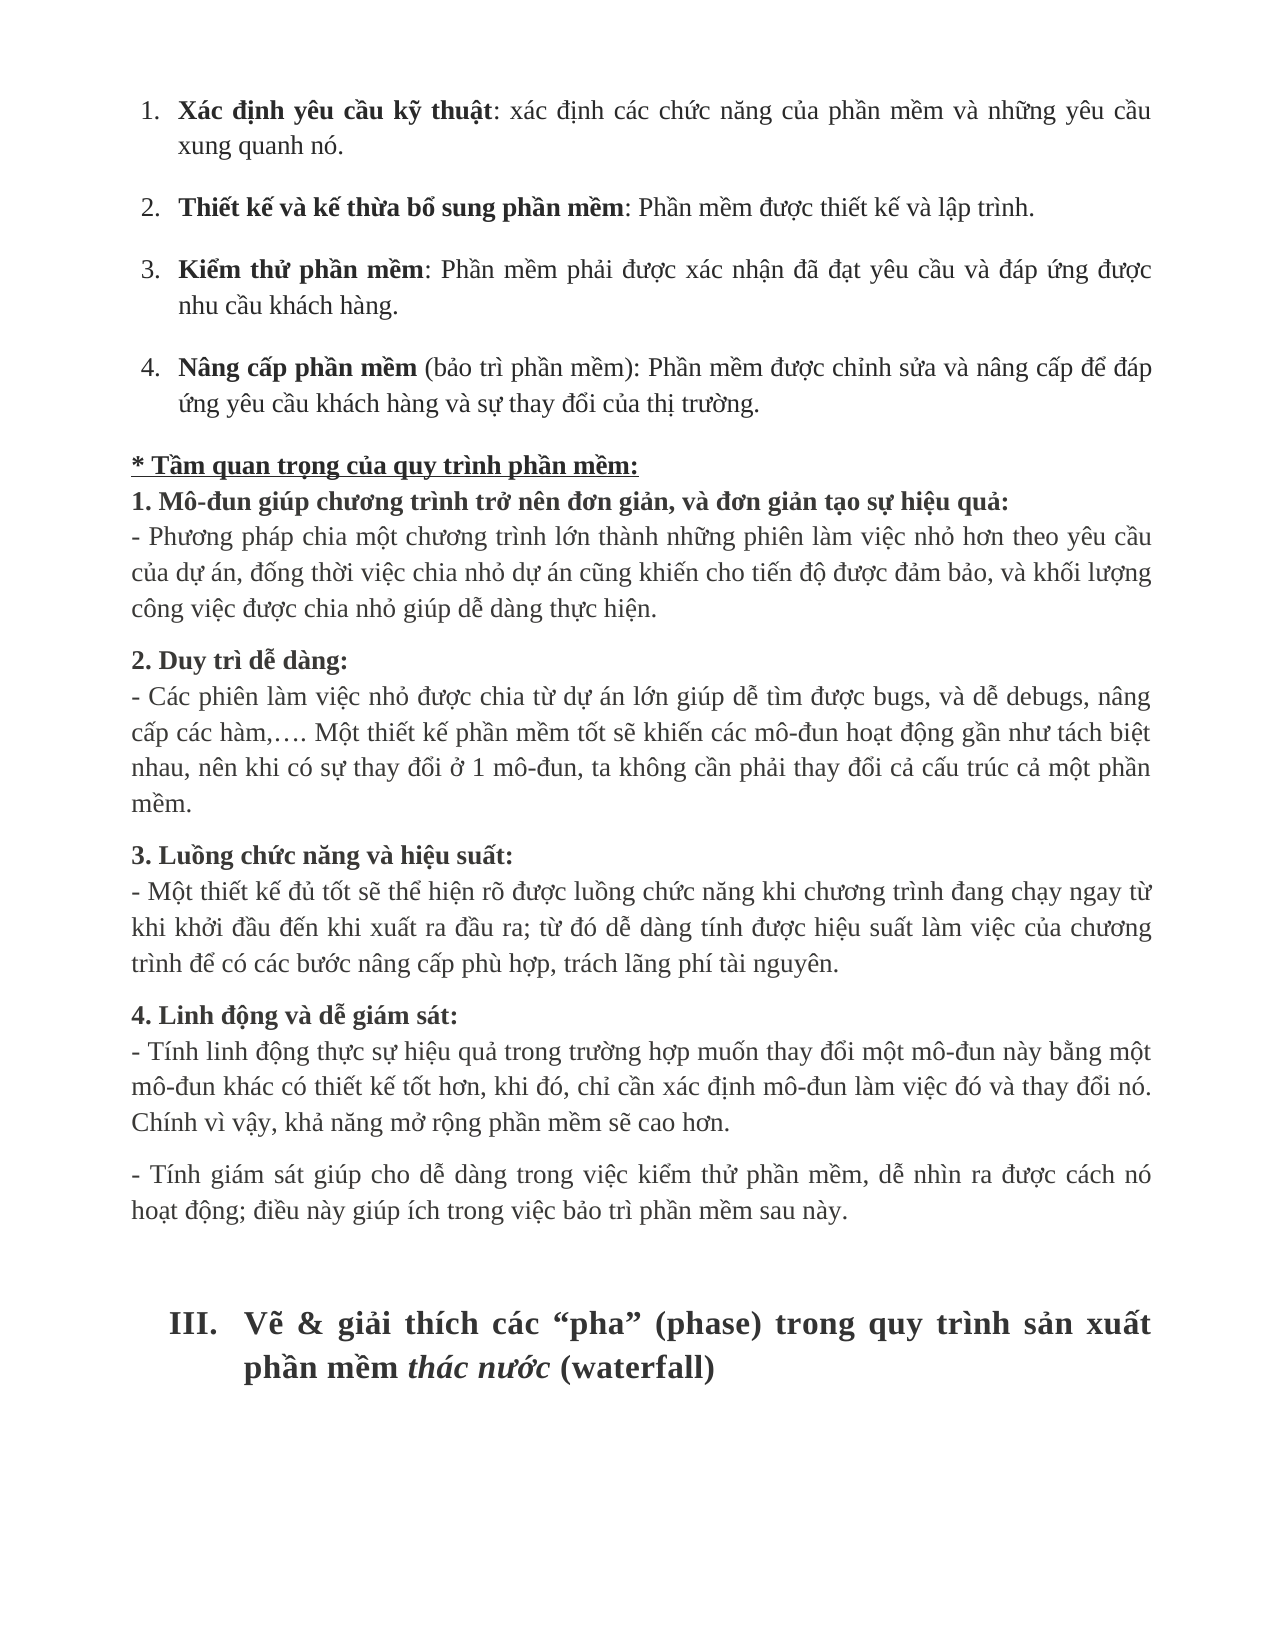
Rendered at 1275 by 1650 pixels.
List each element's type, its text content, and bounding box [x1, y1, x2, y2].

text - Tính giám sát giúp cho dễ dàng trong việc kiểm thử phần mềm, dễ nhìn ra được cách nó hoạt động; điều này giúp ích trong việc bảo trì phần mềm sau này. [131, 1159, 1153, 1226]
list Xác định yêu cầu kỹ thuật: xác định các chức năng của phần mềm và những yêu cầu xung quanh nó. [140, 94, 1153, 161]
list Nâng cấp phần mềm (bảo trì phần mềm): Phần mềm được chỉnh sửa và nâng cấp để đáp ứng yêu cầu khách hàng và sự thay đổi của thị trường. [141, 351, 1153, 418]
text 3. Luồng chức năng và hiệu suất: [131, 839, 1153, 871]
text - Phương pháp chia một chương trình lớn thành những phiên làm việc nhỏ hơn theo yêu cầu của dự án, đống thời việc chia nhỏ dự án cũng khiến cho tiến độ được đảm bảo, và khối lượng công việc được chia nhỏ giúp dễ dàng thực hiện. [131, 520, 1153, 623]
text 2. Duy trì dễ dàng: [131, 644, 1153, 675]
text 1. Mô-đun giúp chương trình trở nên đơn giản, và đơn giản tạo sự hiệu quả: [131, 484, 1153, 516]
list Kiểm thử phần mềm: Phần mềm phải được xác nhận đã đạt yêu cầu và đáp ứng được nhu cầu khách hàng. [141, 253, 1153, 320]
text - Các phiên làm việc nhỏ được chia từ dự án lớn giúp dễ tìm được bugs, và dễ debugs, nâng cấp các hàm,…. Một thiết kế phần mềm tốt sẽ khiến các mô-đun hoạt động gần như tách biệt nhau, nên khi có sự thay đổi ở 1 mô-đun, ta không cần phải thay đổi cả cấu trúc cả một phần mềm. [131, 680, 1153, 818]
text - Tính linh động thực sự hiệu quả trong trường hợp muốn thay đổi một mô-đun này bằng một mô-đun khác có thiết kế tốt hơn, khi đó, chỉ cần xác định mô-đun làm việc đó và thay đổi nó. Chính vì vậy, khả năng mở rộng phần mềm sẽ cao hơn. [131, 1035, 1153, 1137]
text 4. Linh động và dễ giám sát: [131, 999, 1153, 1030]
list Vẽ & giải thích các “pha” (phase) trong quy trình sản xuất phần mềm thác nước (waterfall) [169, 1303, 1153, 1386]
text - Một thiết kế đủ tốt sẽ thể hiện rõ được luồng chức năng khi chương trình đang chạy ngay từ khi khởi đầu đến khi xuất ra đầu ra; từ đó dễ dàng tính được hiệu suất làm việc của chương trình để có các bước nâng cấp phù hợp, trách lãng phí tài nguyên. [131, 875, 1153, 978]
list Thiết kế và kế thừa bổ sung phần mềm: Phần mềm được thiết kế và lập trình. [141, 191, 1153, 223]
text * Tầm quan trọng của quy trình phần mềm: [131, 449, 1153, 480]
